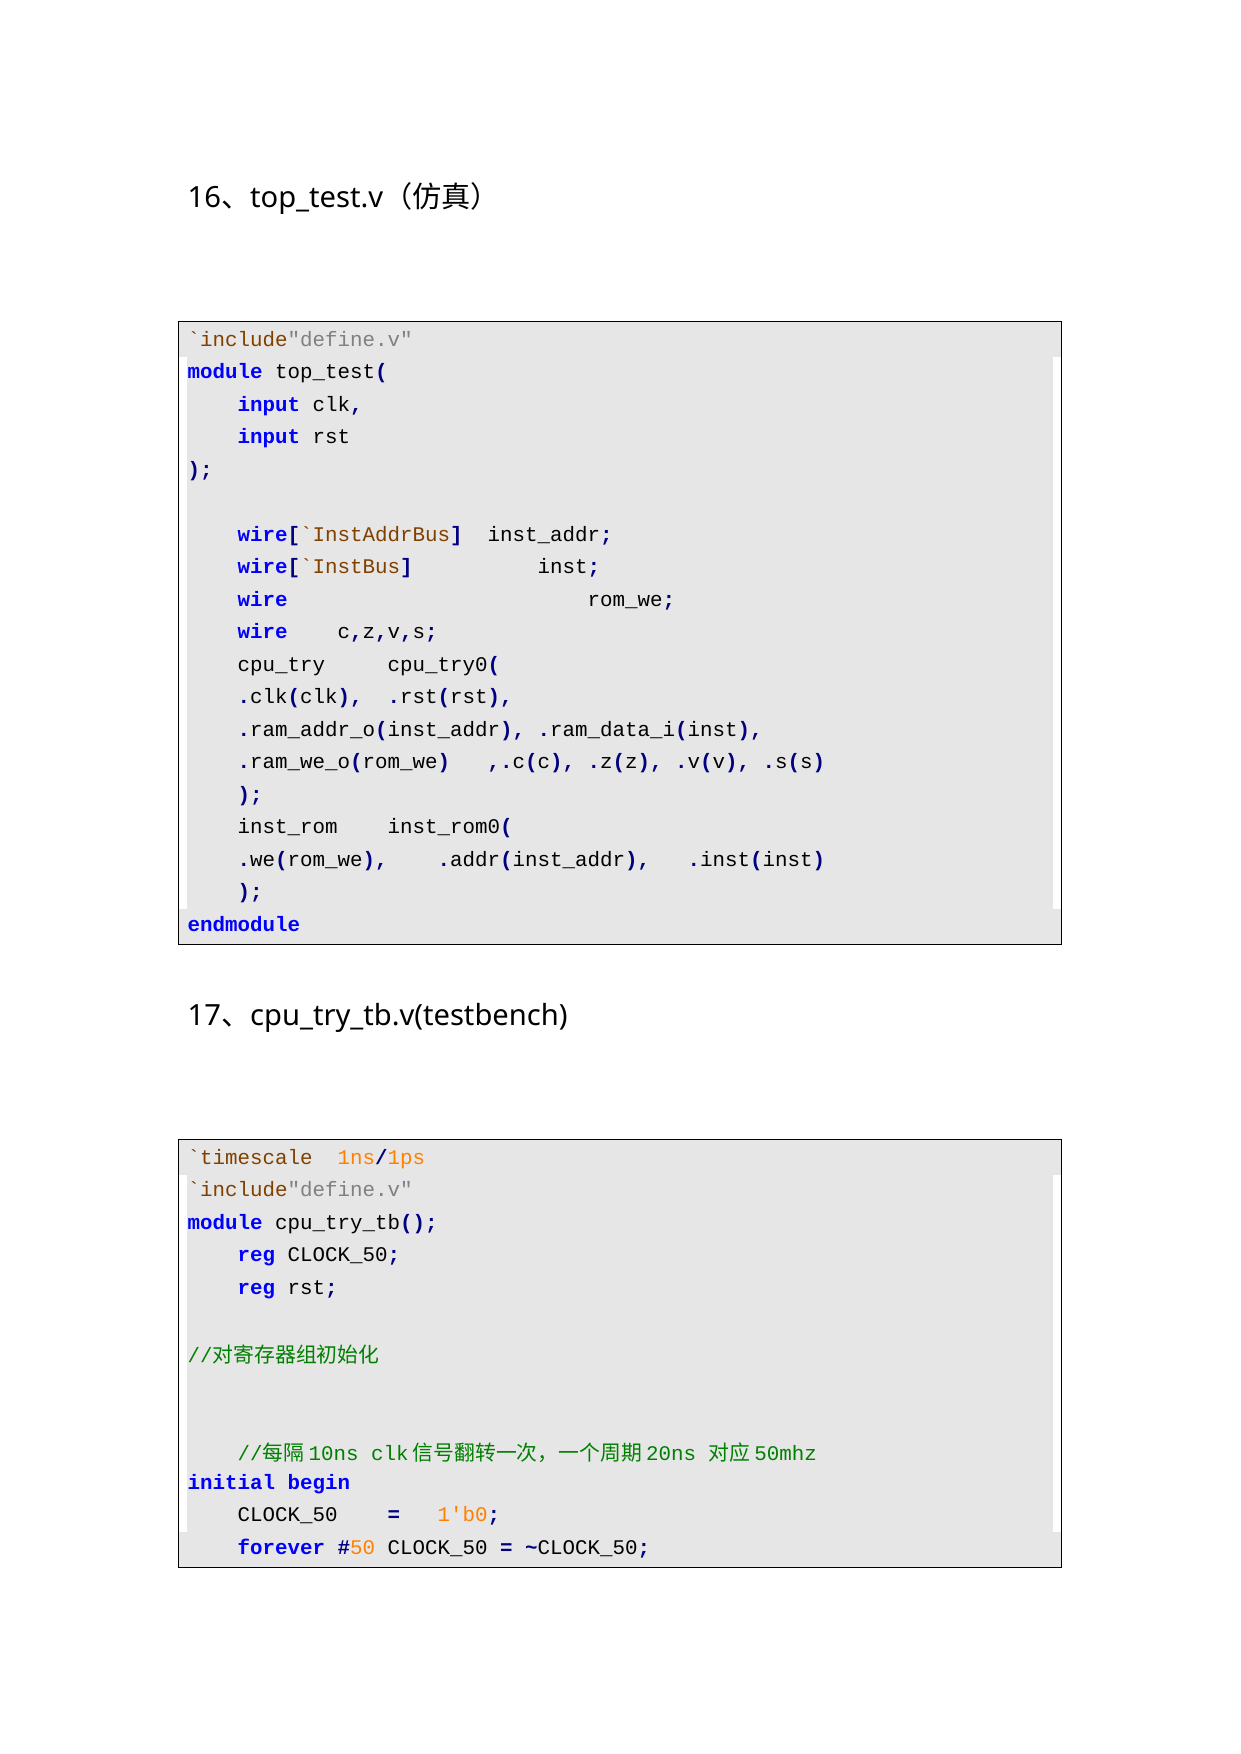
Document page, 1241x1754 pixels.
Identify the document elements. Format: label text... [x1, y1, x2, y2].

text `timescale 1ns/1ps [179, 1140, 1061, 1175]
text .ram_we_o(rom_we) ,.c(c), .z(z), .v(v), .s(s) [187, 747, 1053, 779]
text .we(rom_we), .addr(inst_addr), .inst(inst) [187, 844, 1053, 877]
text wire[`InstBus] inst; [187, 552, 1053, 584]
text module top_test( [187, 357, 1053, 389]
text inst_rom inst_rom0( [187, 812, 1053, 844]
text cpu_try cpu_try0( [187, 649, 1053, 682]
text 16、top_test.v（仿真） [187, 162, 1053, 227]
text ); [187, 779, 1053, 812]
text ); [187, 454, 1053, 487]
text forever #50 CLOCK_50 = ~CLOCK_50; [179, 1529, 1061, 1567]
text wire[`InstAddrBus] inst_addr; [187, 519, 1053, 552]
text input clk, [187, 389, 1053, 422]
text .ram_addr_o(inst_addr), .ram_data_i(inst), [187, 714, 1053, 747]
text `include"define.v" [179, 322, 1061, 357]
text .clk(clk), .rst(rst), [187, 682, 1053, 714]
text wire c,z,v,s; [187, 617, 1053, 649]
text CLOCK_50 = 1'b0; [187, 1500, 1053, 1529]
text //每隔10ns clk信号翻转一次，一个周期20ns 对应50mhz [187, 1435, 1053, 1467]
text //对寄存器组初始化 [187, 1337, 1053, 1370]
text wire rom_we; [187, 584, 1053, 617]
text module cpu_try_tb(); [187, 1207, 1053, 1240]
text input rst [187, 422, 1053, 454]
text 17、cpu_try_tb.v(testbench) [187, 980, 1053, 1045]
text reg CLOCK_50; [187, 1240, 1053, 1272]
text initial begin [187, 1467, 1053, 1500]
text ); [187, 877, 1053, 906]
text endmodule [179, 906, 1061, 944]
text reg rst; [187, 1272, 1053, 1305]
text `include"define.v" [187, 1175, 1053, 1207]
